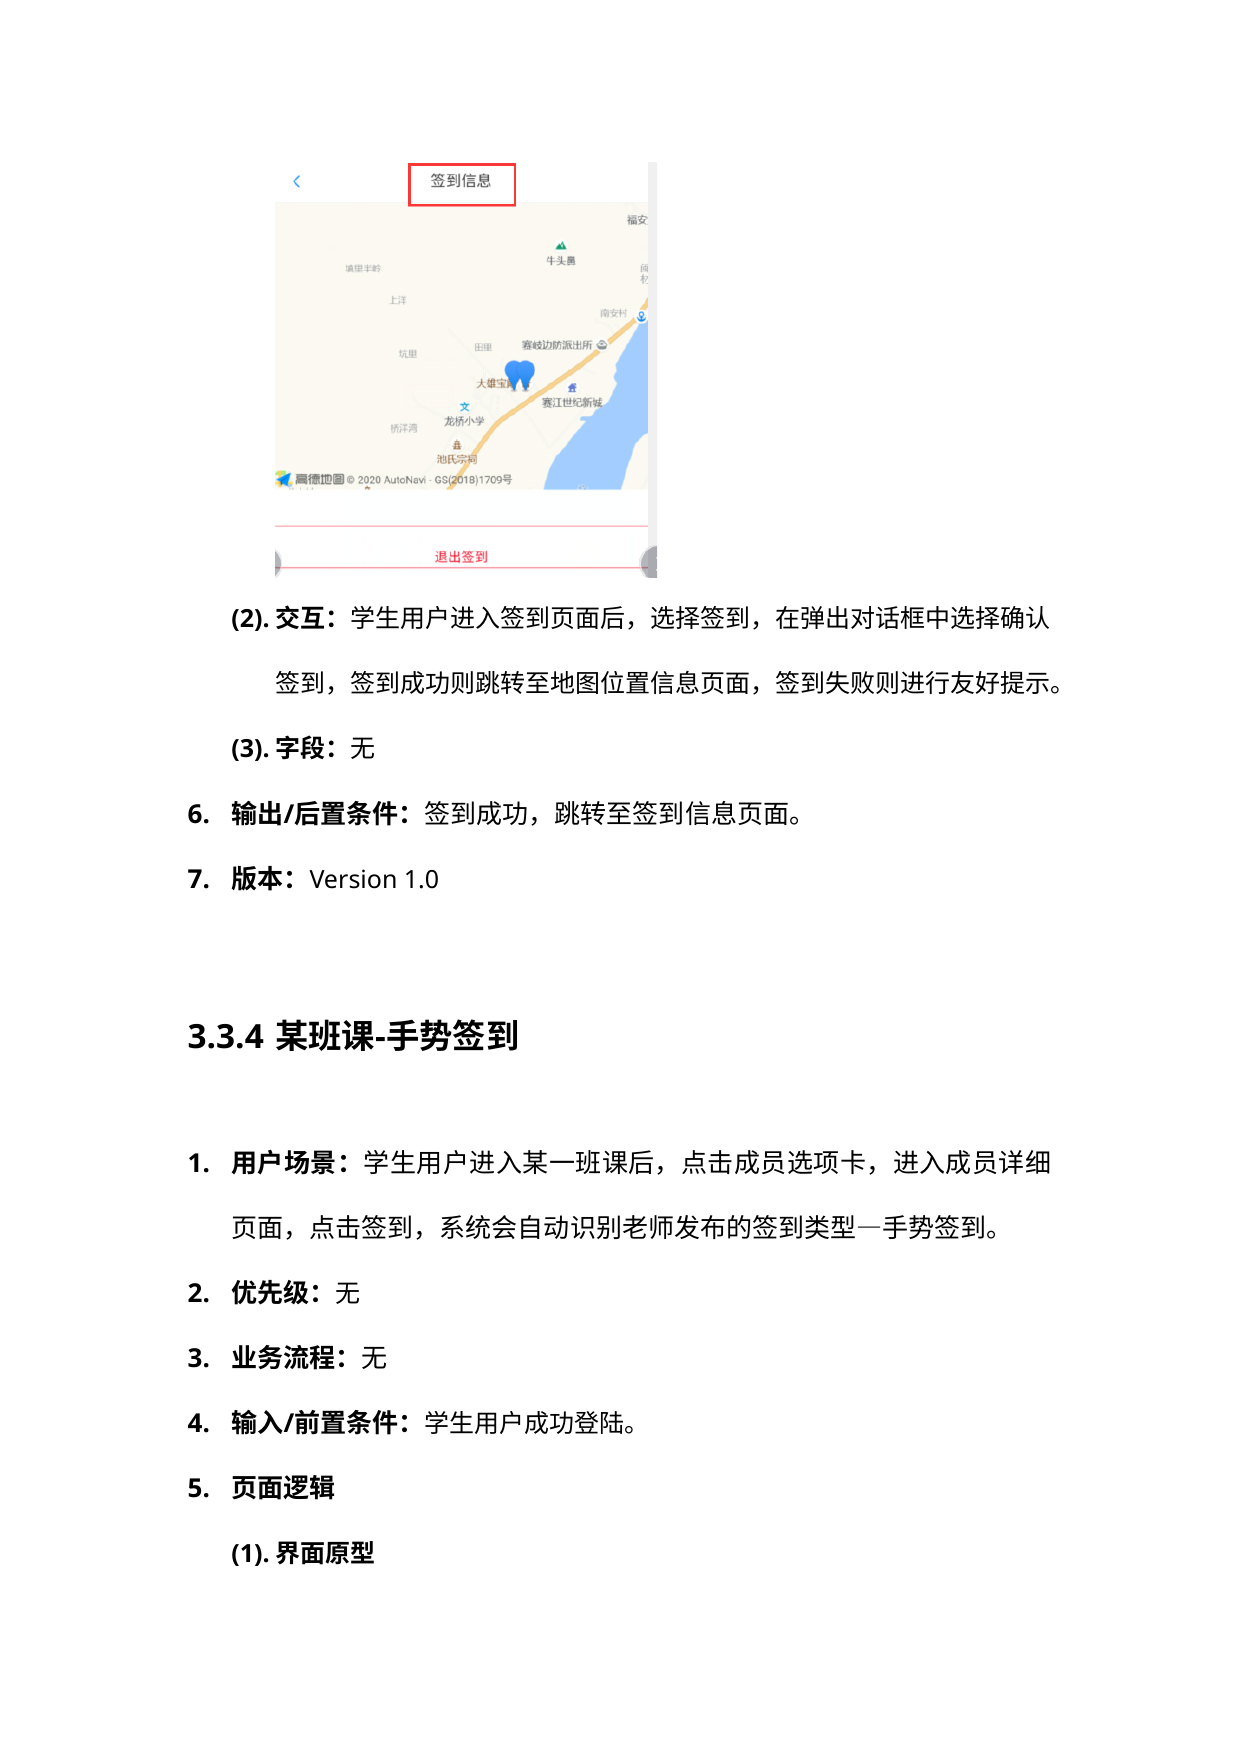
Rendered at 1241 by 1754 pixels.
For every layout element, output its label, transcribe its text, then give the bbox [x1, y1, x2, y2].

list 交互：学生用户进入签到页面后，选择签到，在弹出对话框中选择确认签到，签到成功则跳转至地图位置信息页面，签到失败则进行友好提示。 [231, 584, 1053, 714]
list 版本：Version 1.0 [187, 844, 1053, 909]
picture [275, 162, 658, 578]
list 输入/前置条件：学生用户成功登陆。 [187, 1389, 1053, 1454]
list 字段：无 [231, 714, 1053, 779]
list 用户场景：学生用户进入某一班课后，点击成员选项卡，进入成员详细页面，点击签到，系统会自动识别老师发布的签到类型—手势签到。 [187, 1129, 1053, 1259]
list 优先级：无 [187, 1259, 1053, 1324]
list 业务流程：无 [187, 1324, 1053, 1389]
subtitle 某班课-手势签到 [187, 1002, 1053, 1067]
list 输出/后置条件：签到成功，跳转至签到信息页面。 [187, 779, 1053, 844]
list 界面原型 [231, 1519, 1053, 1584]
list 页面逻辑 [187, 1454, 1053, 1519]
